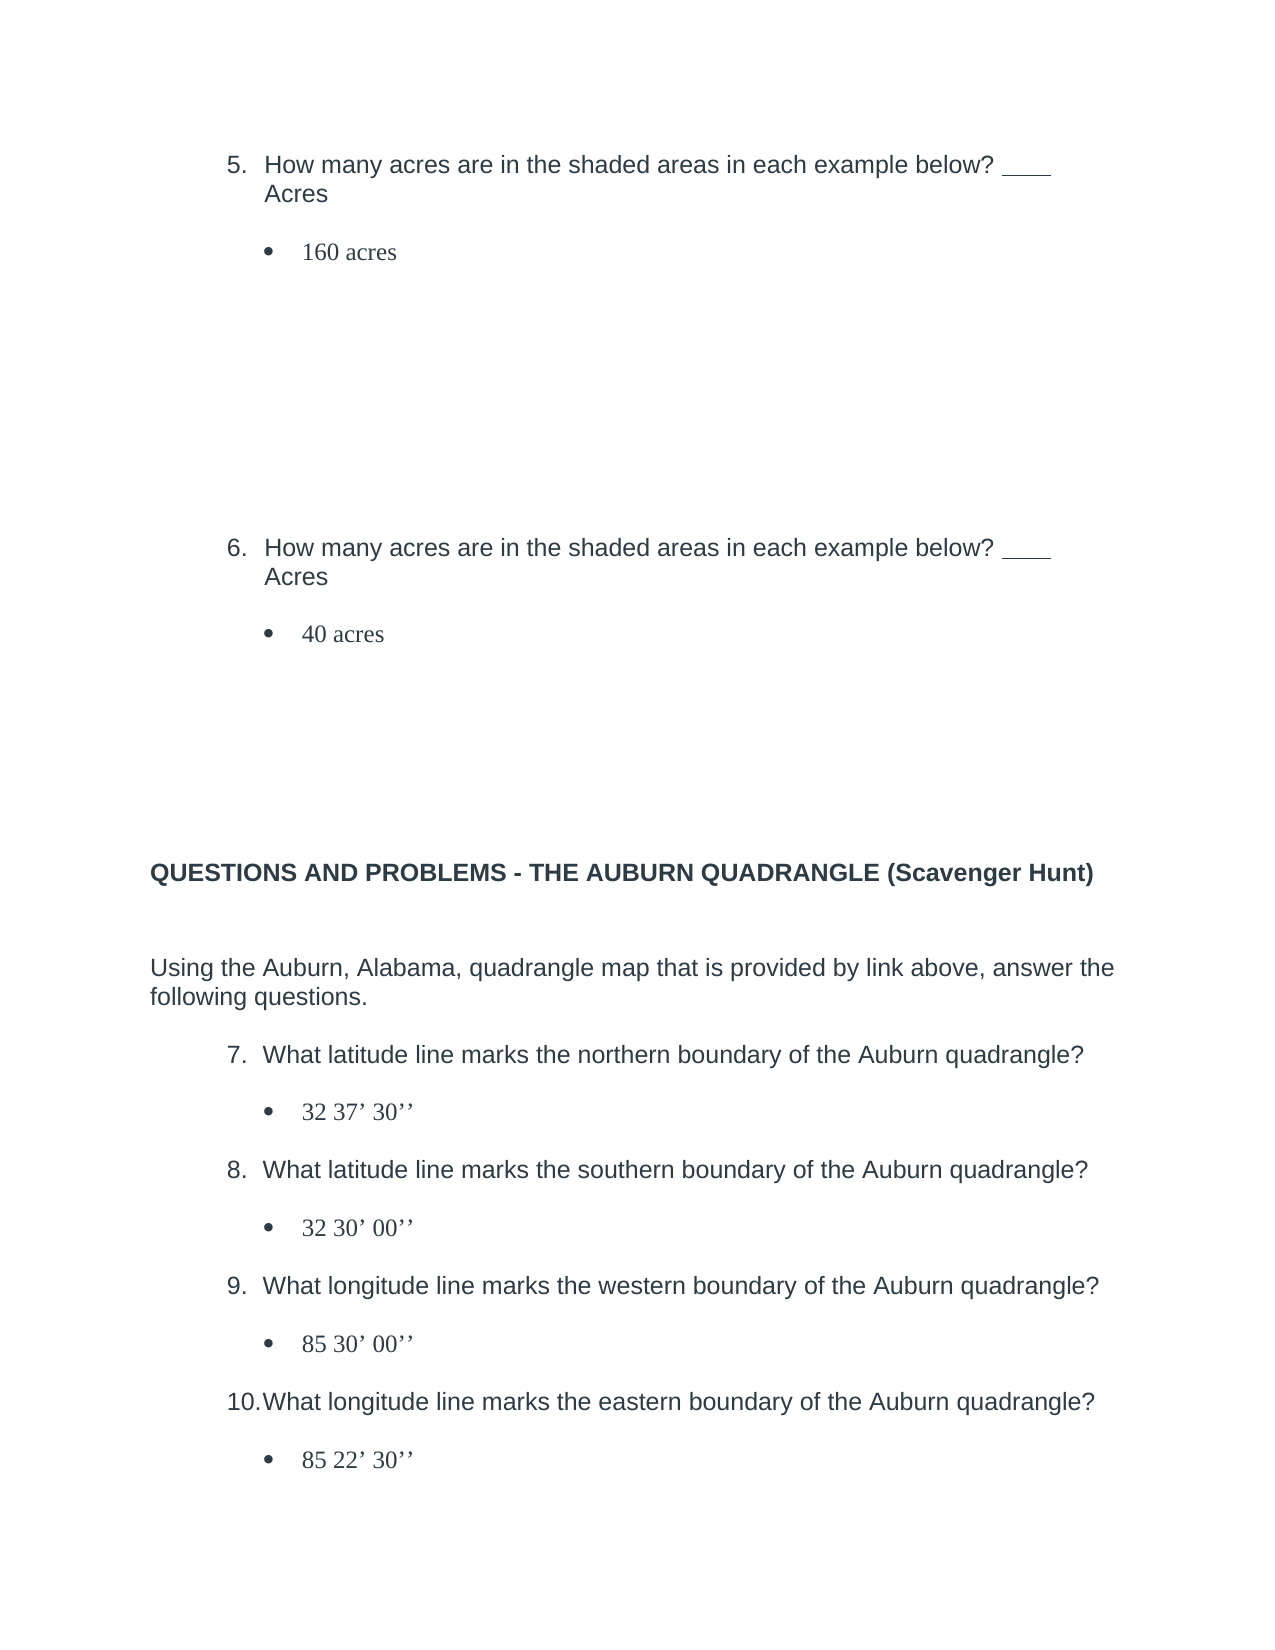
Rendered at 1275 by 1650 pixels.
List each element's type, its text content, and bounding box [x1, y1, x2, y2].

list What longitude line marks the western boundary of the Auburn quadrangle? [227, 1271, 1125, 1300]
list What latitude line marks the southern boundary of the Auburn quadrangle? [227, 1155, 1125, 1184]
list What latitude line marks the northern boundary of the Auburn quadrangle? [227, 1039, 1125, 1068]
list What longitude line marks the eastern boundary of the Auburn quadrangle? [227, 1387, 1125, 1416]
text QUESTIONS AND PROBLEMS - THE AUBURN QUADRANGLE (Scavenger Hunt) [150, 858, 1125, 887]
list 32 37’ 30’’ [264, 1097, 1125, 1126]
list 40 acres [264, 619, 1125, 648]
list 32 30’ 00’’ [264, 1213, 1125, 1242]
text Using the Auburn, Alabama, quadrangle map that is provided by link above, answer the following questions. [150, 953, 1125, 1010]
list 85 22’ 30’’ [264, 1445, 1125, 1474]
list How many acres are in the shaded areas in each example below? Acres [227, 150, 1125, 207]
list 160 acres [264, 237, 1125, 265]
list How many acres are in the shaded areas in each example below? Acres [227, 533, 1125, 590]
list 85 30’ 00’’ [264, 1329, 1125, 1358]
